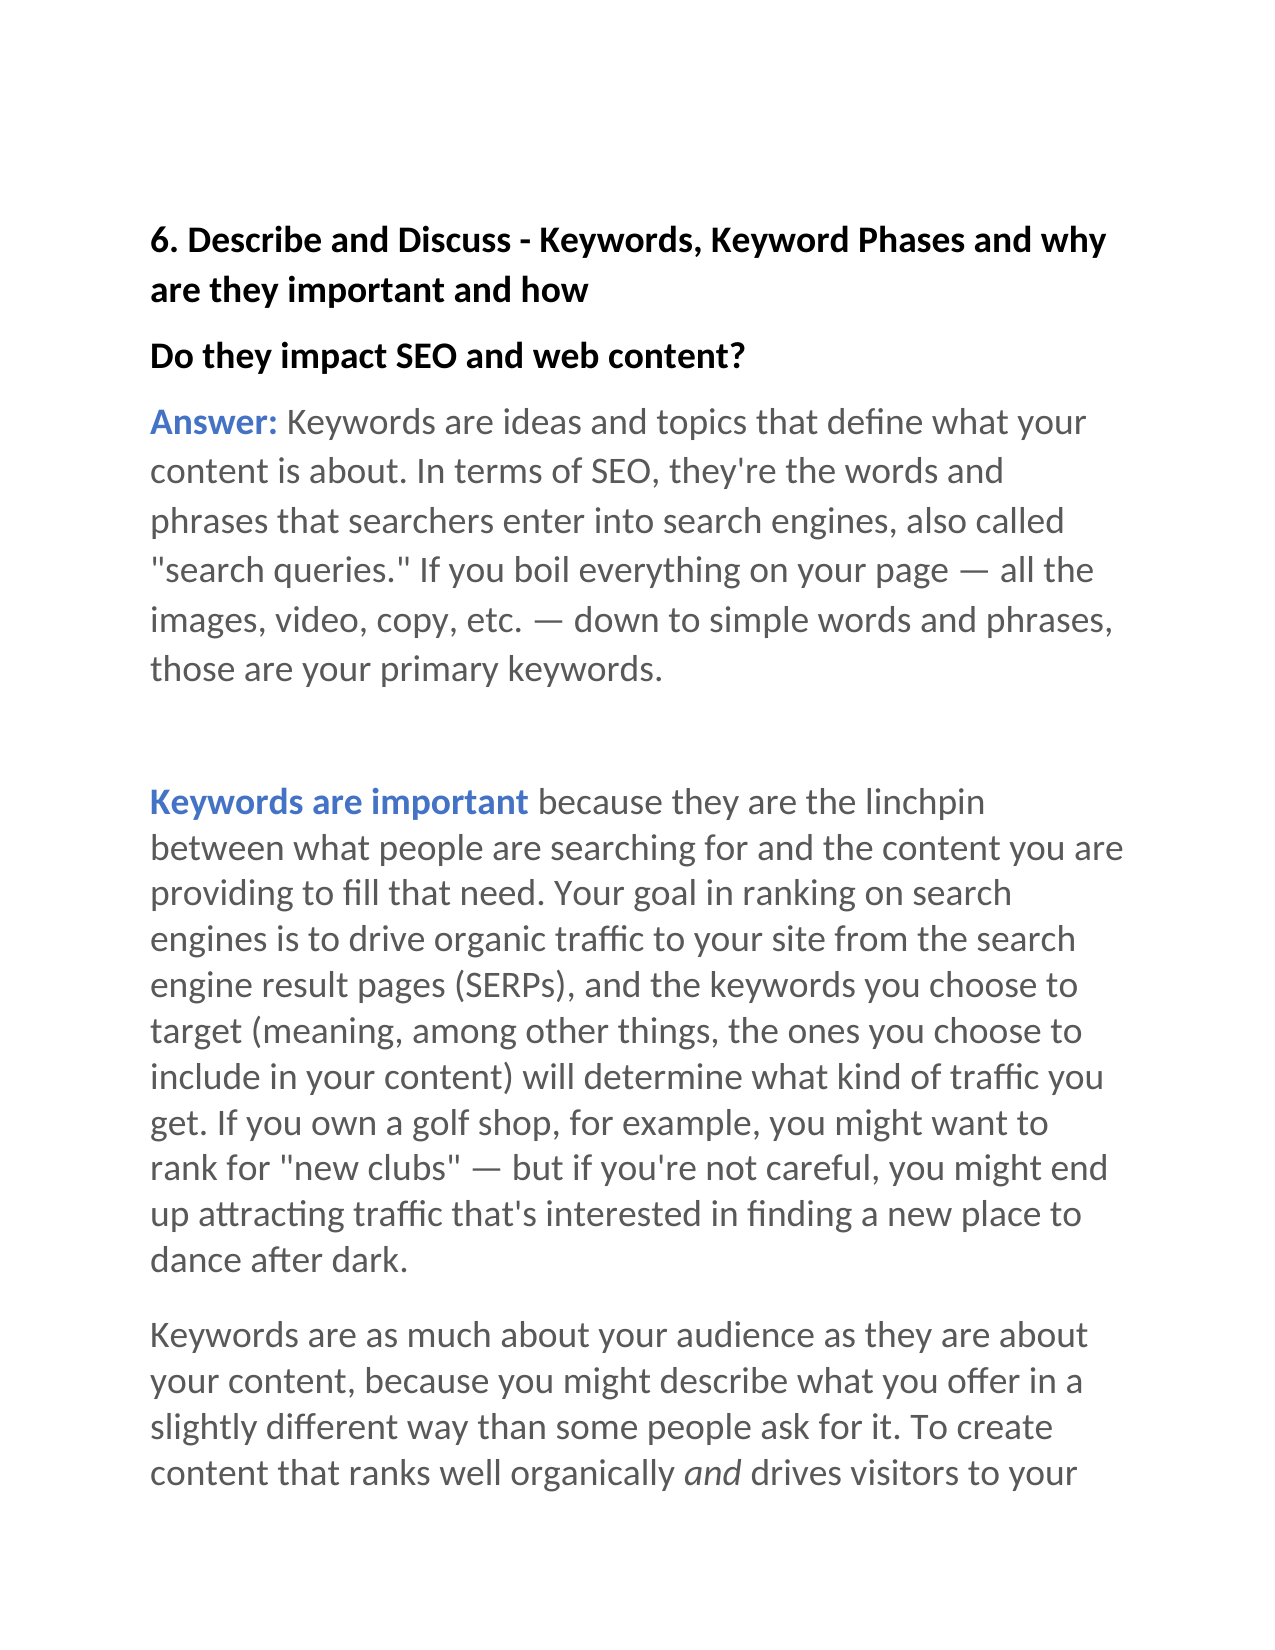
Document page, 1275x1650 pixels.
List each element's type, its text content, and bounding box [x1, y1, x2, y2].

text Answer: Keywords are ideas and topics that define what your content is about. In terms of SEO, they're the words and phrases that searchers enter into search engines, also called "search queries." If you boil everything on your page — all the images, video, copy, etc. — down to simple words and phrases, those are your primary keywords. [150, 398, 1125, 691]
text Keywords are important because they are the linchpin between what people are searching for and the content you are providing to fill that need. Your goal in ranking on search engines is to drive organic traffic to your site from the search engine result pages (SERPs), and the keywords you choose to target (meaning, among other things, the ones you choose to include in your content) will determine what kind of traffic you get. If you own a golf shop, for example, you might want to rank for "new clubs" — but if you're not careful, you might end up attracting traffic that's interested in finding a new place to dance after dark. [150, 778, 1125, 1282]
text Do they impact SEO and web content? [150, 332, 1125, 378]
text 6. Describe and Discuss - Keywords, Keyword Phases and why are they important and how [150, 216, 1125, 311]
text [150, 1311, 1125, 1494]
